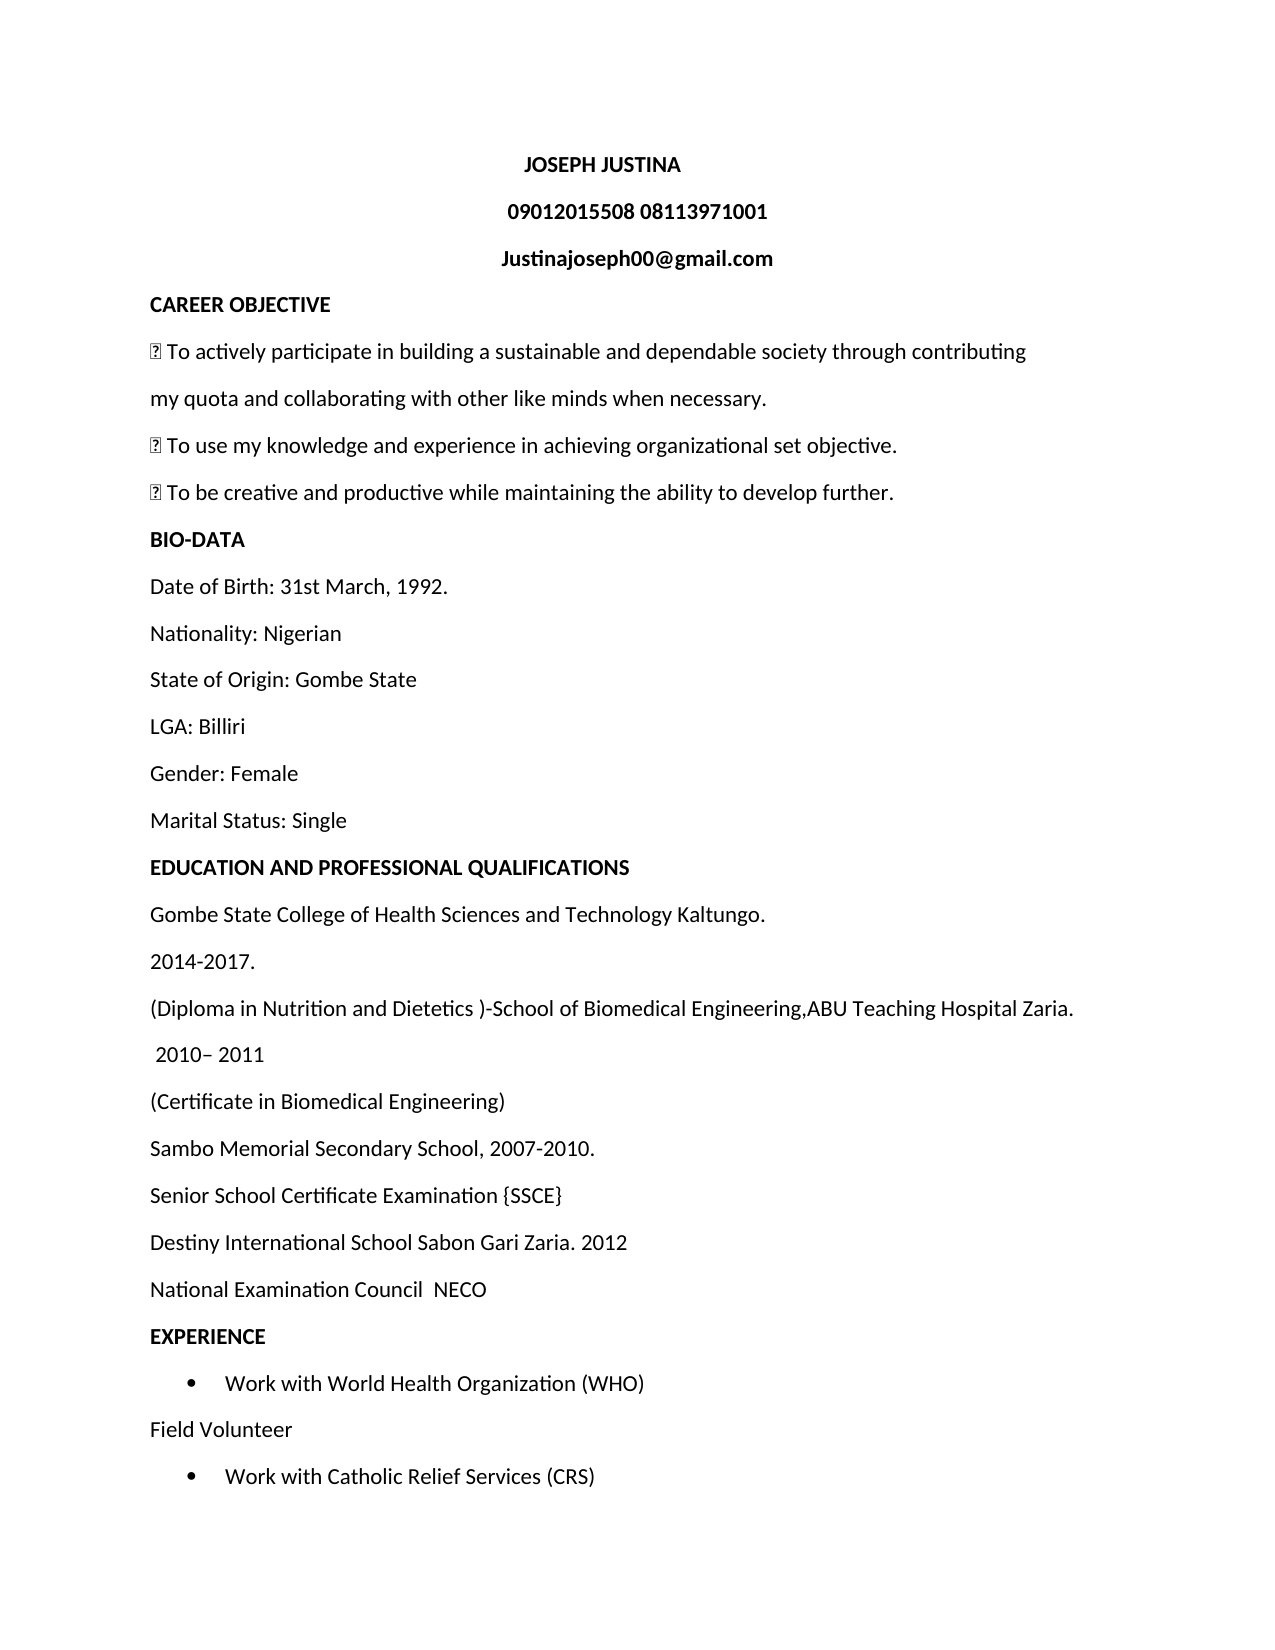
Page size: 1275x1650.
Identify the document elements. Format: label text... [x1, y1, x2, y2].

text 09012015508 08113971001 [150, 197, 1125, 225]
text  To be creative and productive while maintaining the ability to develop further. [150, 478, 1125, 506]
text  To use my knowledge and experience in achieving organizational set objective. [150, 431, 1125, 459]
text LGA: Billiri [150, 712, 1125, 741]
text 2014-2017. [150, 947, 1125, 975]
text Destiny International School Sabon Gari Zaria. 2012 [150, 1228, 1125, 1256]
text Justinajoseph00@gmail.com [150, 244, 1125, 272]
text (Diploma in Nutrition and Dietetics )-School of Biomedical Engineering,ABU Teaching Hospital Zaria. [150, 994, 1125, 1022]
text Gombe State College of Health Sciences and Technology Kaltungo. [150, 900, 1125, 928]
text Senior School Certificate Examination {SSCE} [150, 1181, 1125, 1209]
text Gender: Female [150, 759, 1125, 787]
list Work with World Health Organization (WHO) [187, 1369, 1125, 1397]
text my quota and collaborating with other like minds when necessary. [150, 384, 1125, 412]
list JOSEPH JUSTINA [334, 150, 1125, 178]
text Nationality: Nigerian [150, 619, 1125, 647]
text State of Origin: Gombe State [150, 666, 1125, 694]
text  To actively participate in building a sustainable and dependable society through contributing [150, 337, 1125, 366]
text (Certificate in Biomedical Engineering) [150, 1087, 1125, 1116]
text CAREER OBJECTIVE [150, 291, 1125, 319]
text 2010– 2011 [150, 1041, 1125, 1069]
text BIO-DATA [150, 525, 1125, 553]
text Sambo Memorial Secondary School, 2007-2010. [150, 1134, 1125, 1162]
text EXPERIENCE [150, 1322, 1125, 1350]
text Date of Birth: 31st March, 1992. [150, 572, 1125, 600]
text Field Volunteer [150, 1416, 1125, 1444]
text National Examination Council NECO [150, 1275, 1125, 1303]
text Marital Status: Single [150, 806, 1125, 834]
text EDUCATION AND PROFESSIONAL QUALIFICATIONS [150, 853, 1125, 881]
list Work with Catholic Relief Services (CRS) [187, 1462, 1125, 1491]
